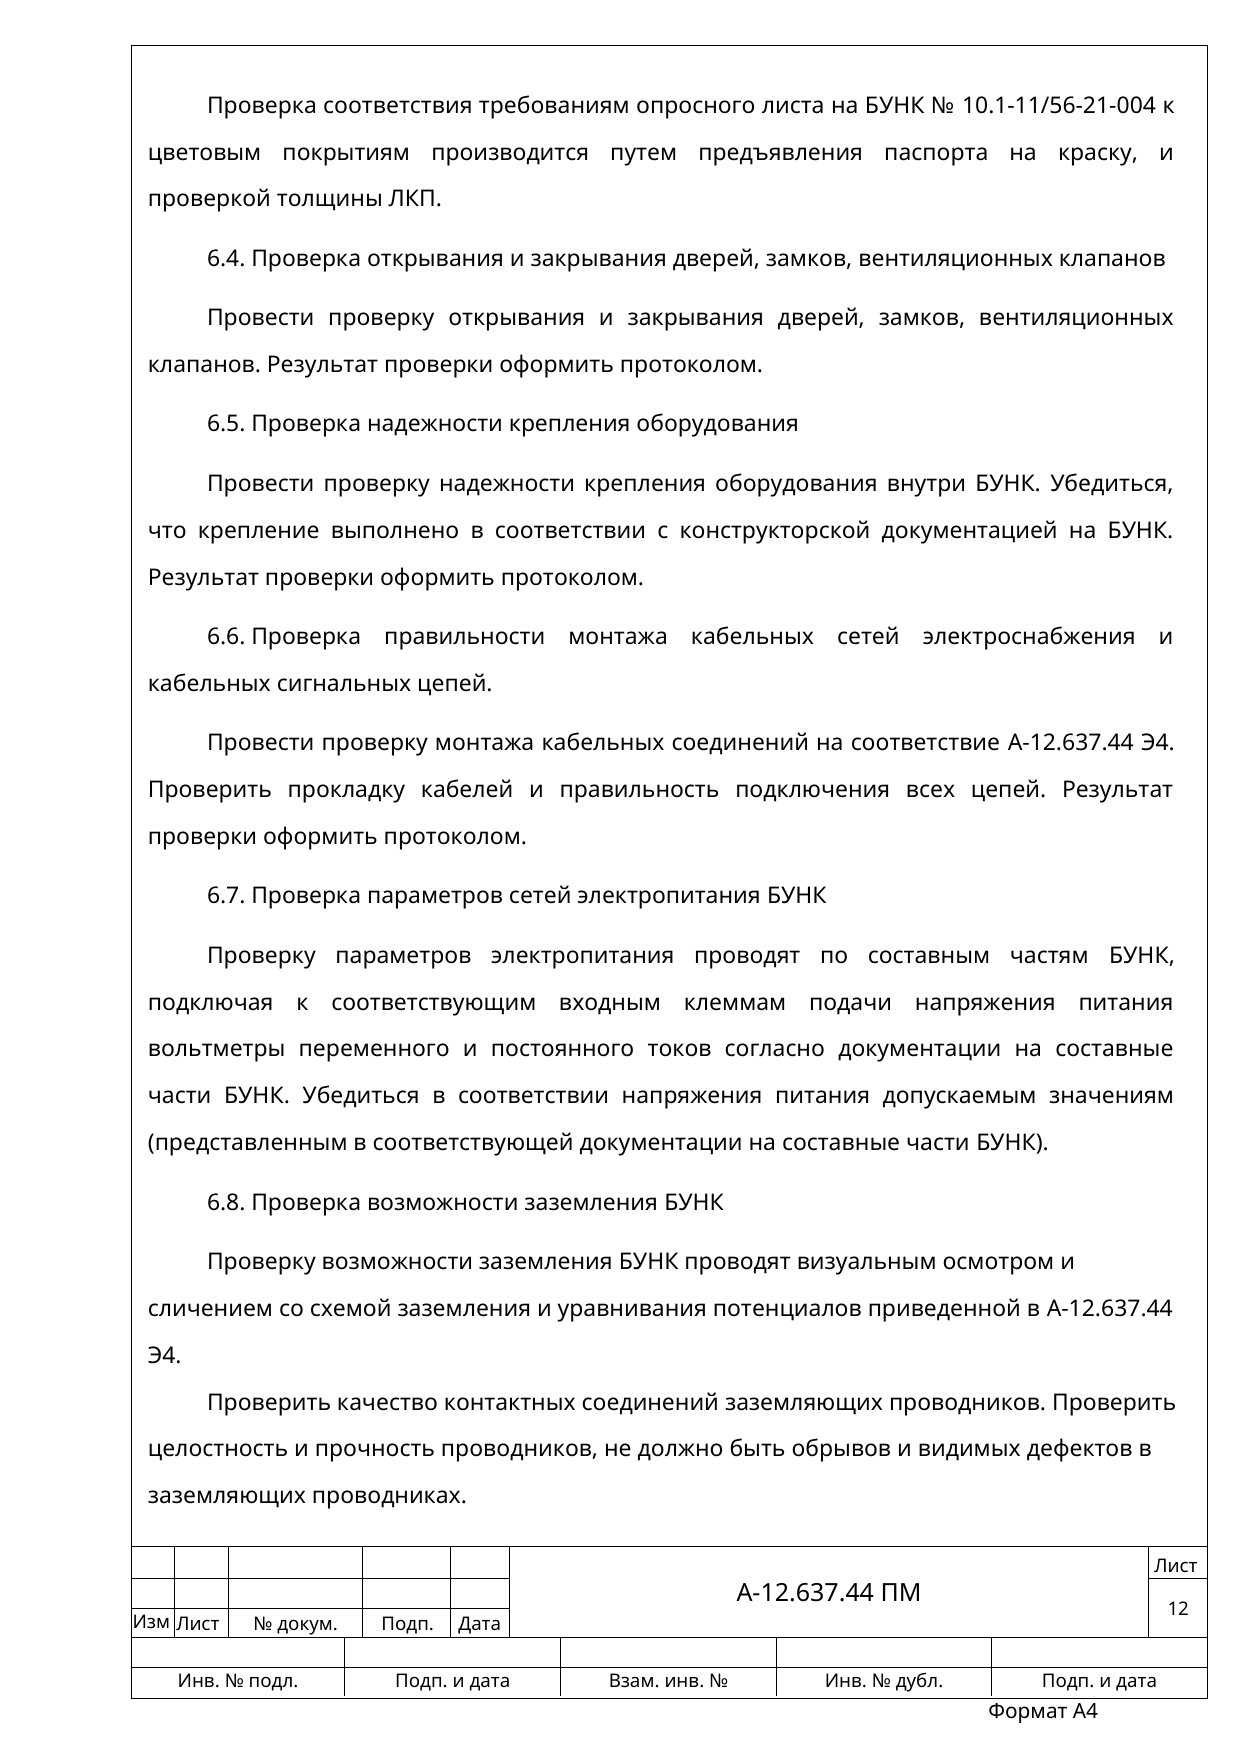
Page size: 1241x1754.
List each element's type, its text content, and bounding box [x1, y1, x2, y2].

subtitle Проверка правильности монтажа кабельных сетей электроснабжения и кабельных сигнальных цепей. [148, 620, 1174, 698]
text Провести проверку надежности крепления оборудования внутри БУНК. Убедиться, что крепление выполнено в соответствии с конструкторской документацией на БУНК. Результат проверки оформить протоколом. [148, 467, 1174, 592]
text Провести проверку монтажа кабельных соединений на соответствие А-12.637.44 Э4. Проверить прокладку кабелей и правильность подключения всех цепей. Результат проверки оформить протоколом. [148, 726, 1174, 851]
text Провести проверку открывания и закрывания дверей, замков, вентиляционных клапанов. Результат проверки оформить протоколом. [148, 301, 1174, 379]
subtitle Проверка открывания и закрывания дверей, замков, вентиляционных клапанов [148, 242, 1174, 273]
text Проверку параметров электропитания проводят по составным частям БУНК, подключая к соответствующим входным клеммам подачи напряжения питания вольтметры переменного и постоянного токов согласно документации на составные части БУНК. Убедиться в соответствии напряжения питания допускаемым значениям (представленным в соответствующей документации на составные части БУНК). [148, 939, 1174, 1157]
text Проверку возможности заземления БУНК проводят визуальным осмотром и сличением со схемой заземления и уравнивания потенциалов приведенной в А-12.637.44 Э4. [148, 1245, 1186, 1370]
text Проверить качество контактных соединений заземляющих проводников. Проверить целостность и прочность проводников, не должно быть обрывов и видимых дефектов в заземляющих проводниках. [148, 1386, 1186, 1511]
subtitle Проверка возможности заземления БУНК [148, 1186, 1174, 1217]
text Проверка соответствия требованиям опросного листа на БУНК № 10.1-11/56-21-004 к цветовым покрытиям производится путем предъявления паспорта на краску, и проверкой толщины ЛКП. [148, 89, 1174, 214]
subtitle Проверка надежности крепления оборудования [148, 407, 1174, 439]
subtitle Проверка параметров сетей электропитания БУНК [148, 879, 1174, 911]
